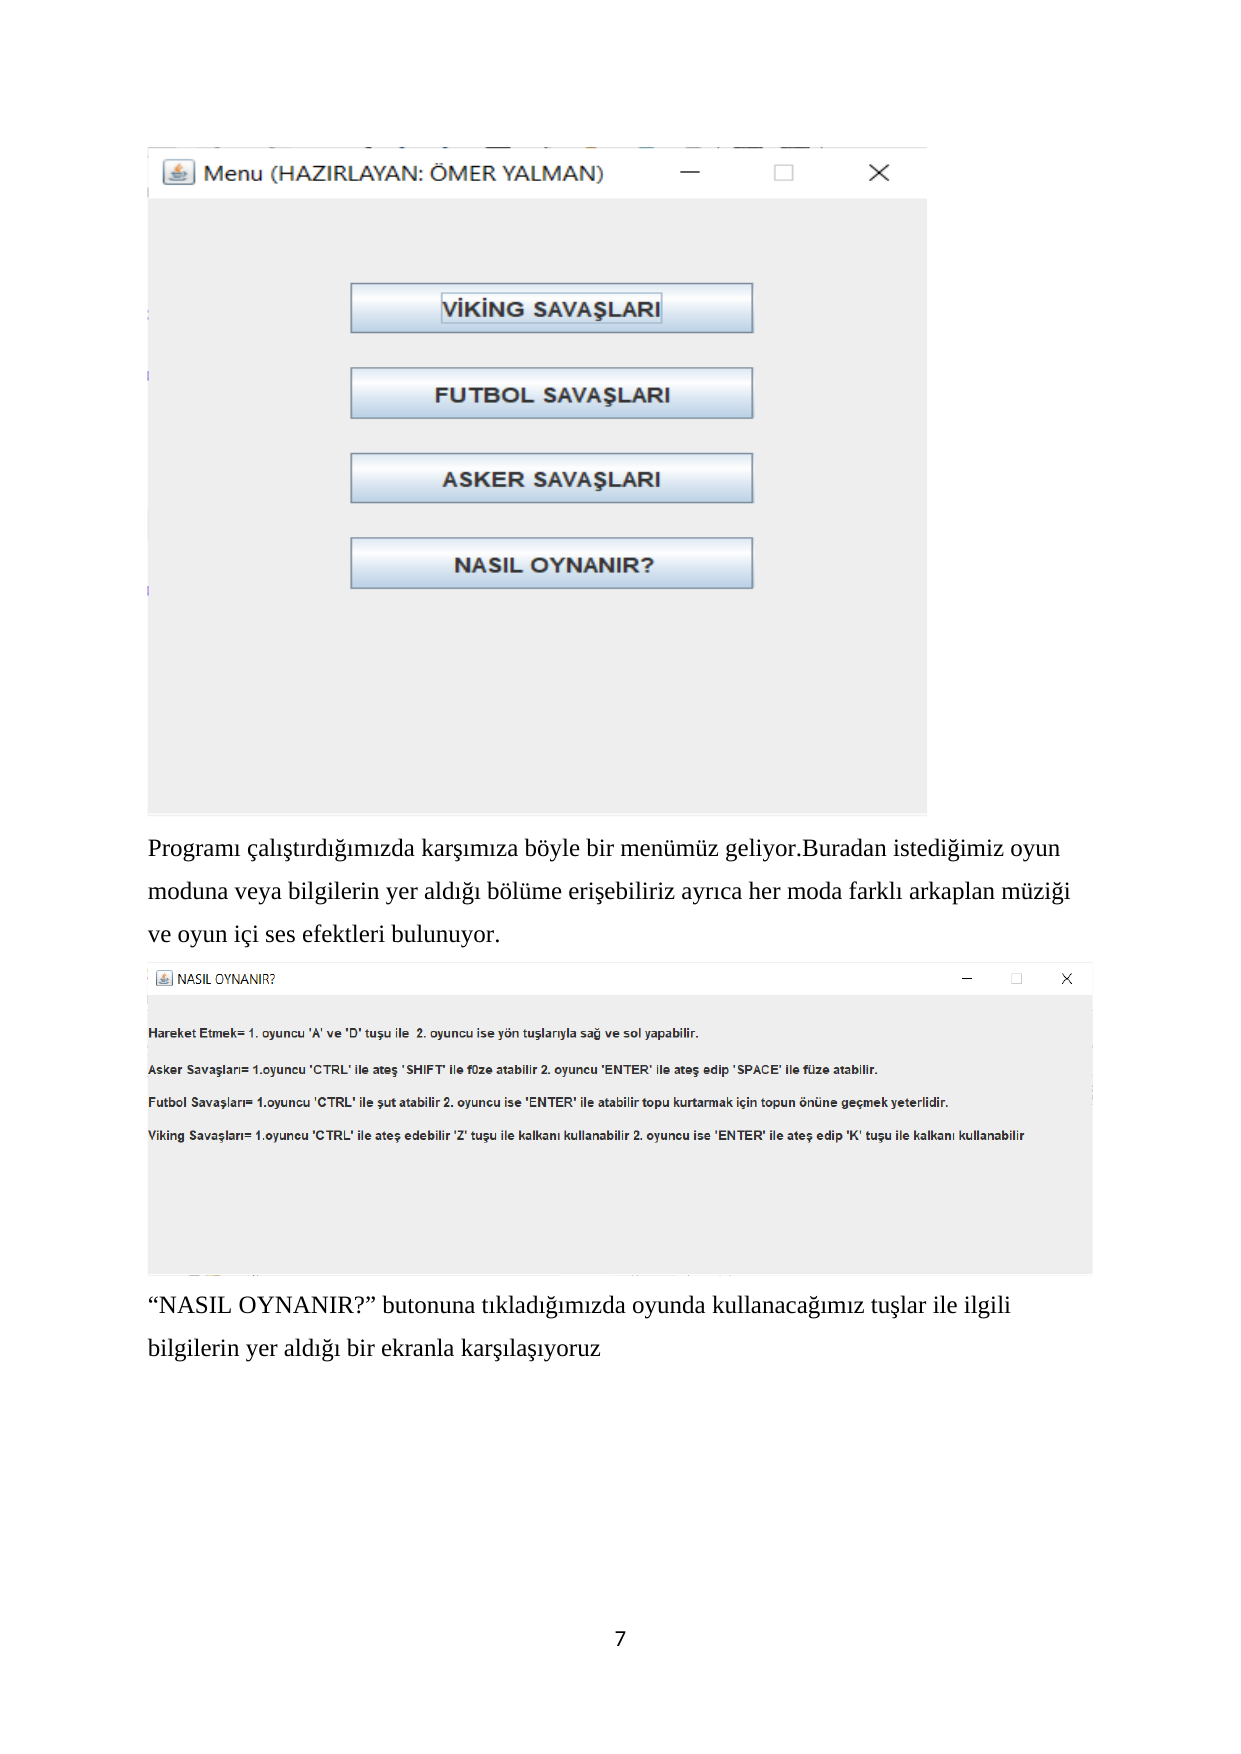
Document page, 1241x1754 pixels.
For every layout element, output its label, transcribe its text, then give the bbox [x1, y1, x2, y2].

text Programı çalıştırdığımızda karşımıza böyle bir menümüz geliyor.Buradan istediğimiz oyun moduna veya bilgilerin yer aldığı bölüme erişebiliriz ayrıca her moda farklı arkaplan müziği ve oyun içi ses efektleri bulunuyor. [148, 833, 1093, 948]
picture [147, 147, 928, 819]
text “NASIL OYNANIR?” butonuna tıkladığımızda oyunda kullanacağımız tuşlar ile ilgili bilgilerin yer aldığı bir ekranla karşılaşıyoruz [148, 1290, 1093, 1362]
picture [147, 962, 1093, 1276]
